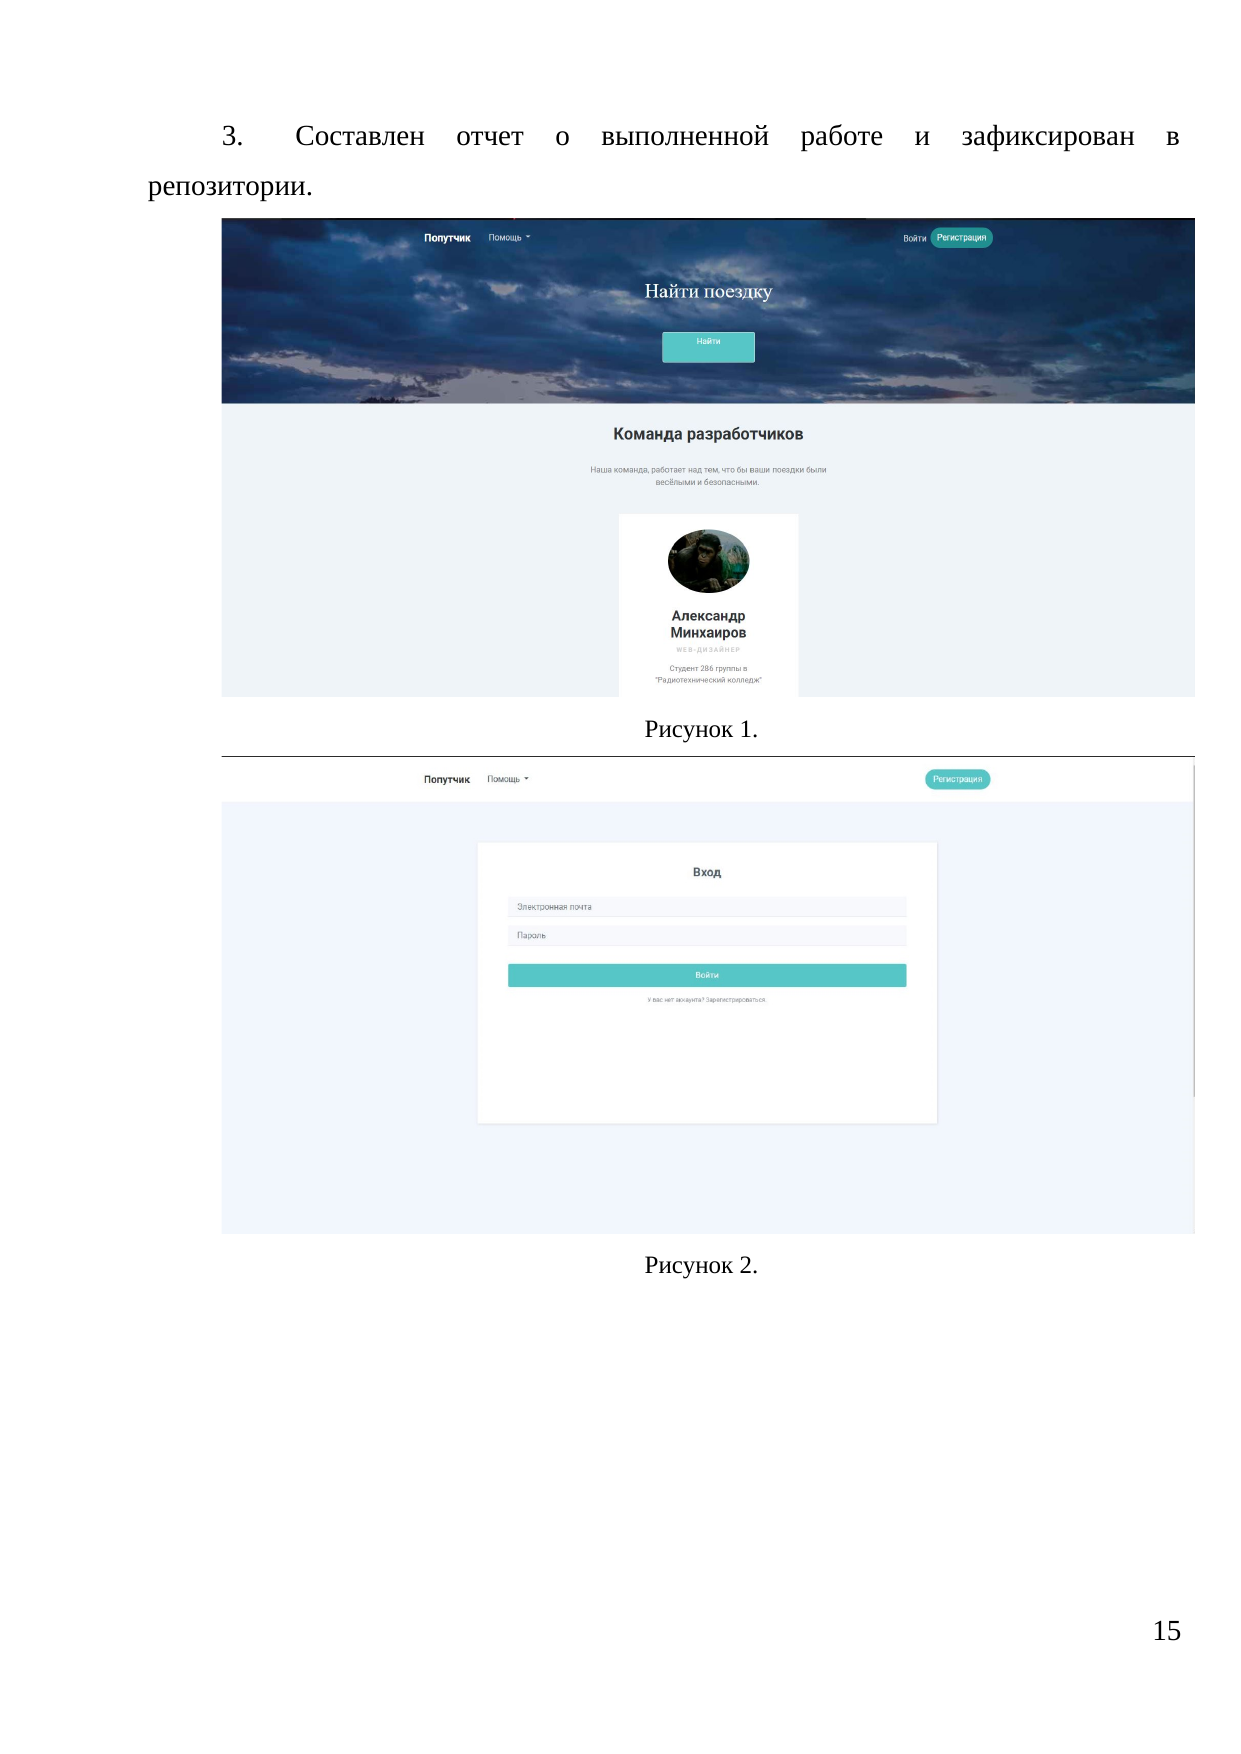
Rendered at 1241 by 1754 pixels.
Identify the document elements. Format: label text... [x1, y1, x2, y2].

text Рисунок 2. [222, 1250, 1181, 1279]
list Составлен отчет о выполненной работе и зафиксирован в репозитории. [148, 118, 1181, 202]
text Рисунок 1. [222, 714, 1181, 742]
picture [221, 218, 1195, 697]
picture [221, 756, 1195, 1234]
